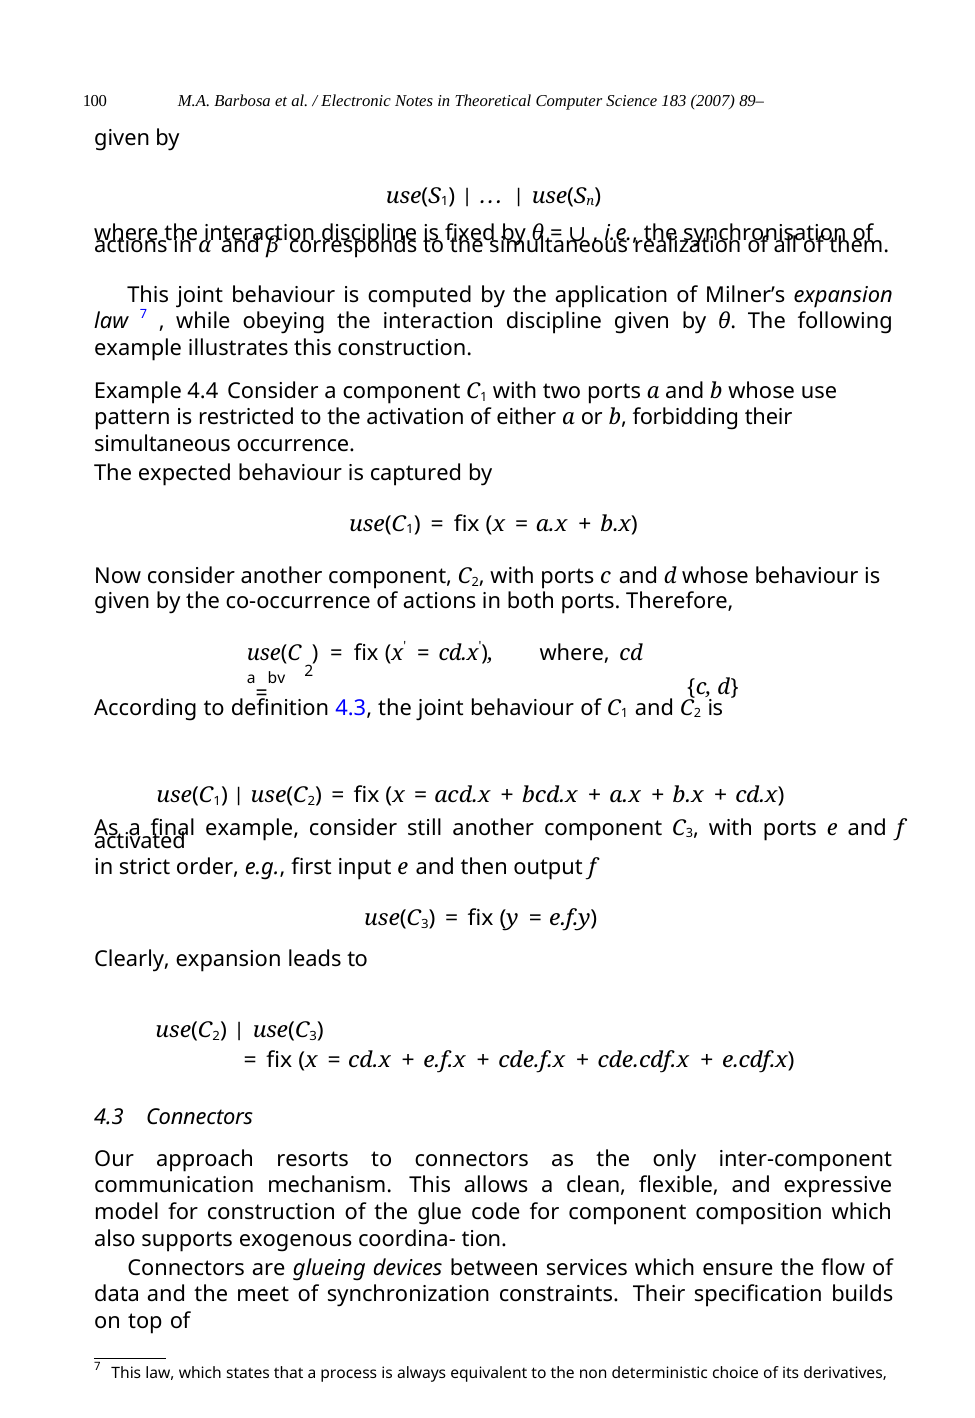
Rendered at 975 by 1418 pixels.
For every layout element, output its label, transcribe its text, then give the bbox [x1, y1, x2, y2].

text Example 4.4 Consider a component C1 with two ports a and b whose use pattern is restricted to the activation of either a or b, forbidding their simultaneous occurrence. [94, 377, 904, 458]
text Our approach resorts to connectors as the only inter-component communication mechanism. This allows a clean, flexible, and expressive model for construction of the glue code for component composition which also supports exogenous coordina- tion. [94, 1145, 893, 1253]
text use(C2) | use(C3) [155, 970, 904, 1054]
text in strict order, e.g., first input e and then output f [94, 851, 904, 880]
text use(C ) = fix (x' = cd.x'), where, cd a=bv [247, 637, 674, 706]
text Clearly, expansion leads to [203, 954, 904, 970]
text use(C1) = fix (x = a.x + b.x) [117, 508, 869, 538]
text The expected behaviour is captured by [94, 458, 904, 486]
text Connectors are glueing devices between services which ensure the flow of data and the meet of synchronization constraints. Their specification builds on top of [94, 1254, 893, 1335]
text {c, d} [686, 637, 904, 709]
text use(C3) = fix (y = e.f.y) [364, 902, 904, 932]
text Now consider another component, C2, with ports c and d whose behaviour is given by the co-occurrence of actions in both ports. Therefore, [94, 562, 904, 615]
text use(C1) | use(C2) = fix (x = acd.x + bcd.x + a.x + b.x + cd.x) [156, 717, 904, 824]
list Connectors [94, 1101, 904, 1131]
text use(S1) | ... | use(Sn) [117, 151, 869, 216]
text This joint behaviour is computed by the application of Milner’s expansion law 7 , while obeying the interaction discipline given by θ. The following example illustrates this construction. [94, 281, 893, 361]
text where the interaction discipline is fixed by θ = ∪ , i.e., the synchronisation of actions in α and β corresponds to the simultaneous realization of all of them. [94, 229, 904, 258]
text = fix (x = cd.x + e.f.x + cde.f.x + cde.cdf.x + e.cdf.x) [243, 1054, 444, 1071]
text given by [94, 122, 904, 151]
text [94, 1365, 897, 1382]
text As a final example, consider still another component C3, with ports e and f activated [94, 824, 904, 851]
